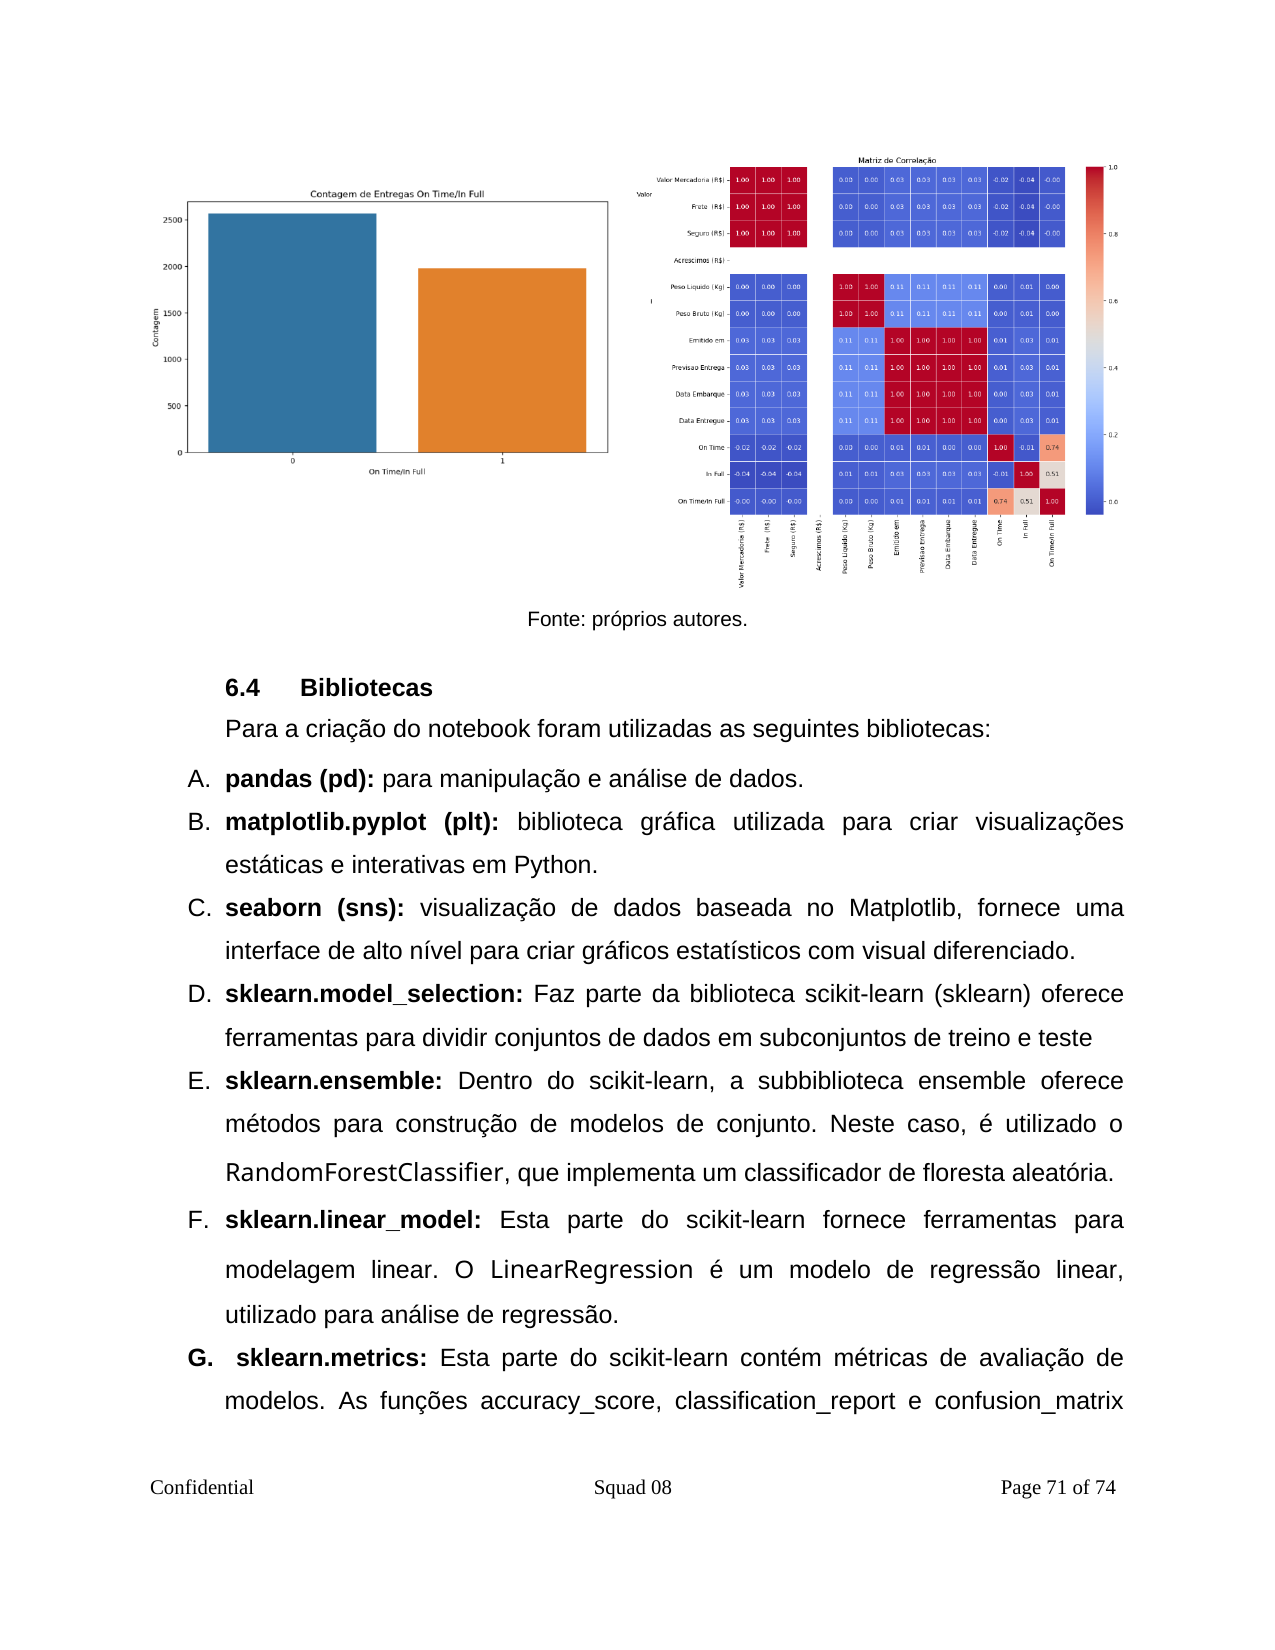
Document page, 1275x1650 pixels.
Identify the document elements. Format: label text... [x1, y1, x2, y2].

list pandas (pd): para manipulação e análise de dados. [187, 764, 1125, 792]
text Para a criação do notebook foram utilizadas as seguintes bibliotecas: [150, 714, 1125, 743]
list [187, 1343, 1125, 1415]
list Bibliotecas [225, 673, 1125, 702]
text Fonte: próprios autores. [150, 606, 1125, 630]
list sklearn.ensemble: Dentro do scikit-learn, a subbiblioteca ensemble oferece métodos para construção de modelos de conjunto. Neste caso, é utilizado o RandomForestClassifier, que implementa um classificador de floresta aleatória. [187, 1066, 1125, 1188]
list sklearn.linear_model: Esta parte do scikit-learn fornece ferramentas para modelagem linear. O LinearRegression é um modelo de regressão linear, utilizado para análise de regressão. [187, 1206, 1125, 1328]
picture [150, 147, 1124, 594]
list matplotlib.pyplot (plt): biblioteca gráfica utilizada para criar visualizações estáticas e interativas em Python. [187, 807, 1125, 879]
list seaborn (sns): visualização de dados baseada no Matplotlib, fornece uma interface de alto nível para criar gráficos estatísticos com visual diferenciado. [187, 893, 1125, 965]
list sklearn.model_selection: Faz parte da biblioteca scikit-learn (sklearn) oferece ferramentas para dividir conjuntos de dados em subconjuntos de treino e teste [187, 979, 1125, 1051]
